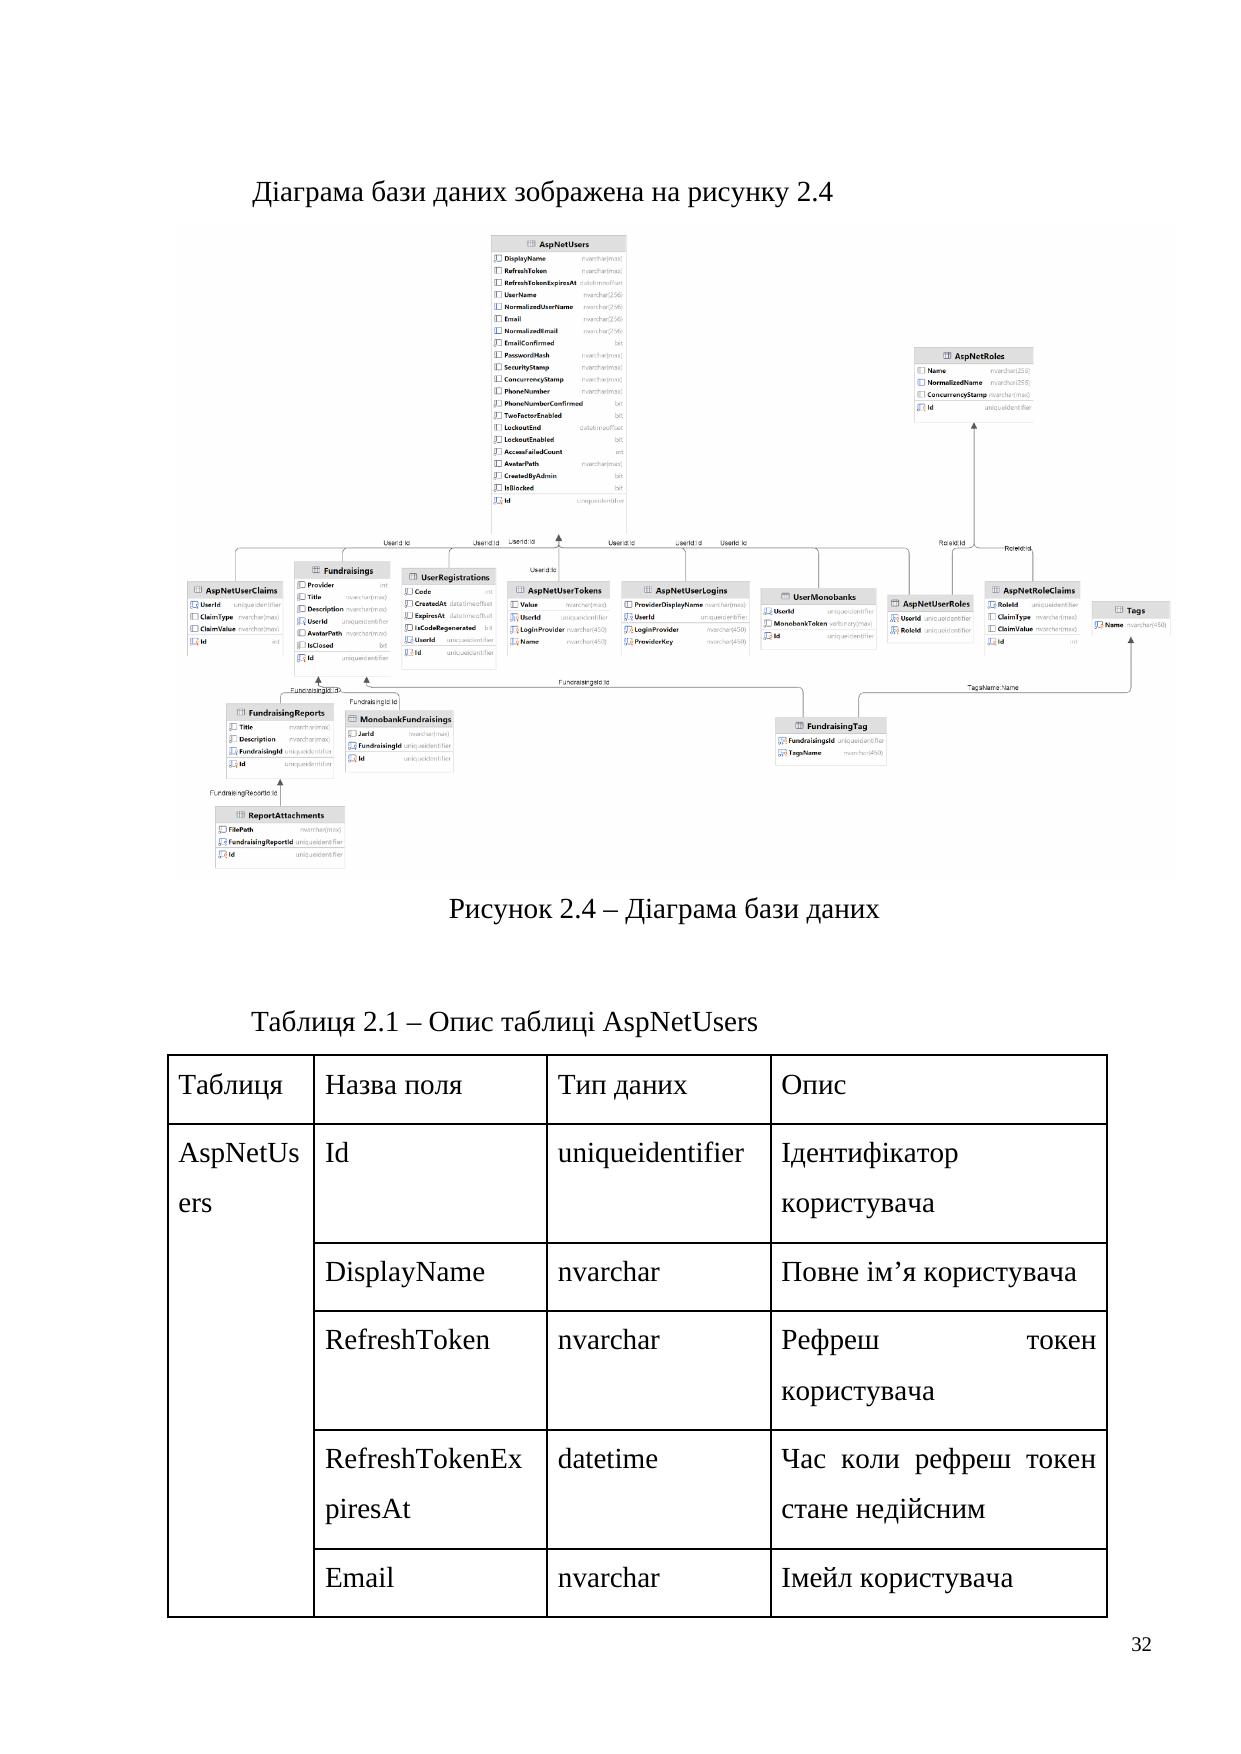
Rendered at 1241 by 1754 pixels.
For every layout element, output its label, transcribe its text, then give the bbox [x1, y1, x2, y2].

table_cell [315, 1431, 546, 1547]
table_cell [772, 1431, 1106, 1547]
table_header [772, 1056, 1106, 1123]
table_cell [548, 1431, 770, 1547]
text Рисунок 2.4 – Діаграма бази даних [177, 891, 1152, 924]
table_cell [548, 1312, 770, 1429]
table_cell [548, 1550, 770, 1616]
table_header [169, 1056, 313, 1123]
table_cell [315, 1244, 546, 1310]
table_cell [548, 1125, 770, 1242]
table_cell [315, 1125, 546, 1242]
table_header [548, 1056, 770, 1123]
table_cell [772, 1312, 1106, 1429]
picture [177, 224, 1181, 879]
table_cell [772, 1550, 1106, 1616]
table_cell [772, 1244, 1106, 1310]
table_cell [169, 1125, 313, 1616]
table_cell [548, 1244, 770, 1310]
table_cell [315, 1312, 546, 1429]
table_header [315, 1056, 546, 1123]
text Таблиця 2.1 – Опис таблиці AspNetUsers [177, 1004, 1152, 1038]
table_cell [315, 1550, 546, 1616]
text Діаграма бази даних зображена на рисунку 2.4 [177, 174, 1152, 208]
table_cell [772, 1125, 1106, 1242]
